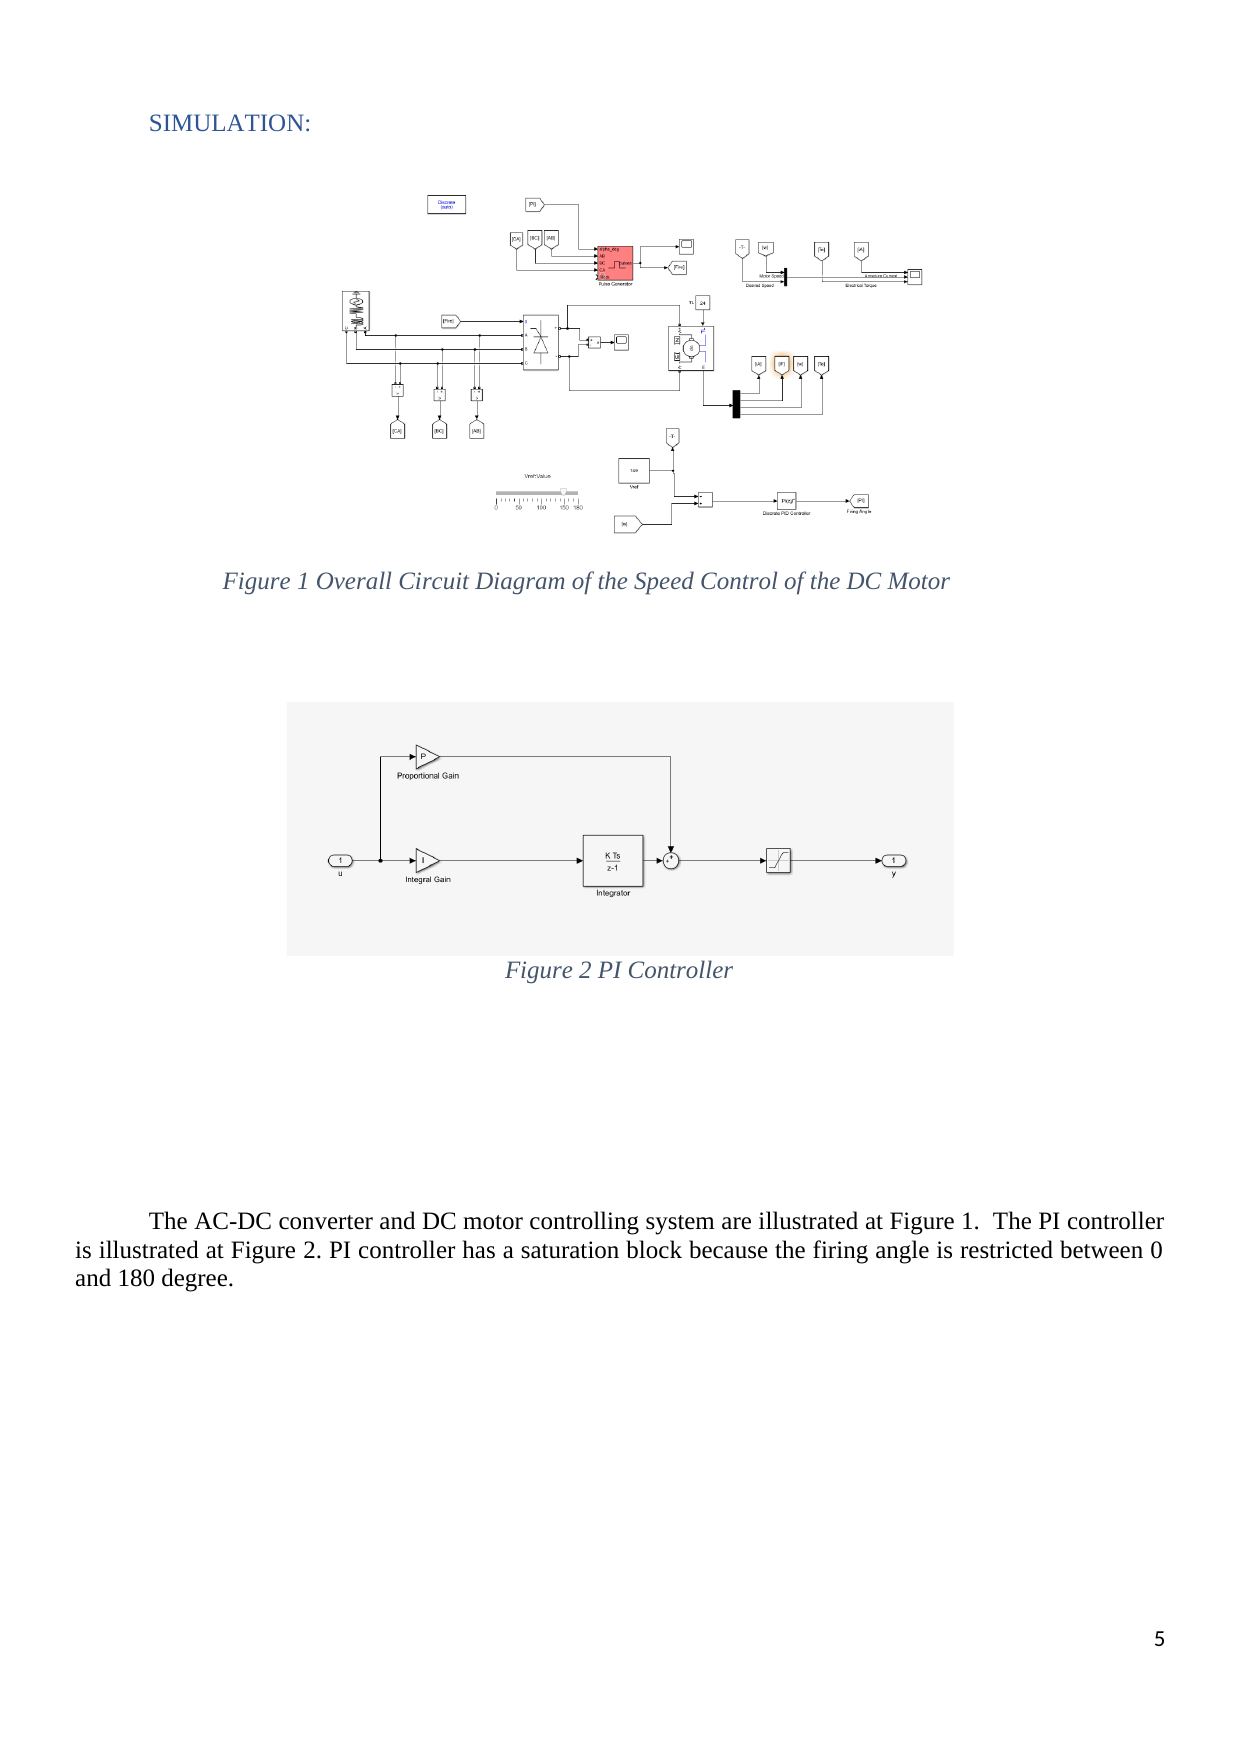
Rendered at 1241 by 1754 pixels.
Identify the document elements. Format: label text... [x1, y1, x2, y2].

picture [288, 136, 952, 567]
subtitle SIMULATION: [75, 108, 1165, 137]
picture [286, 702, 954, 956]
text Figure 2 PI Controller [75, 955, 1165, 984]
text The AC-DC converter and DC motor controlling system are illustrated at Figure 1. The PI controller is illustrated at Figure 2. PI controller has a saturation block because the firing angle is restricted between 0 and 180 degree. [75, 1206, 1165, 1292]
text Figure 1 Overall Circuit Diagram of the Speed Control of the DC Motor [149, 566, 1165, 595]
